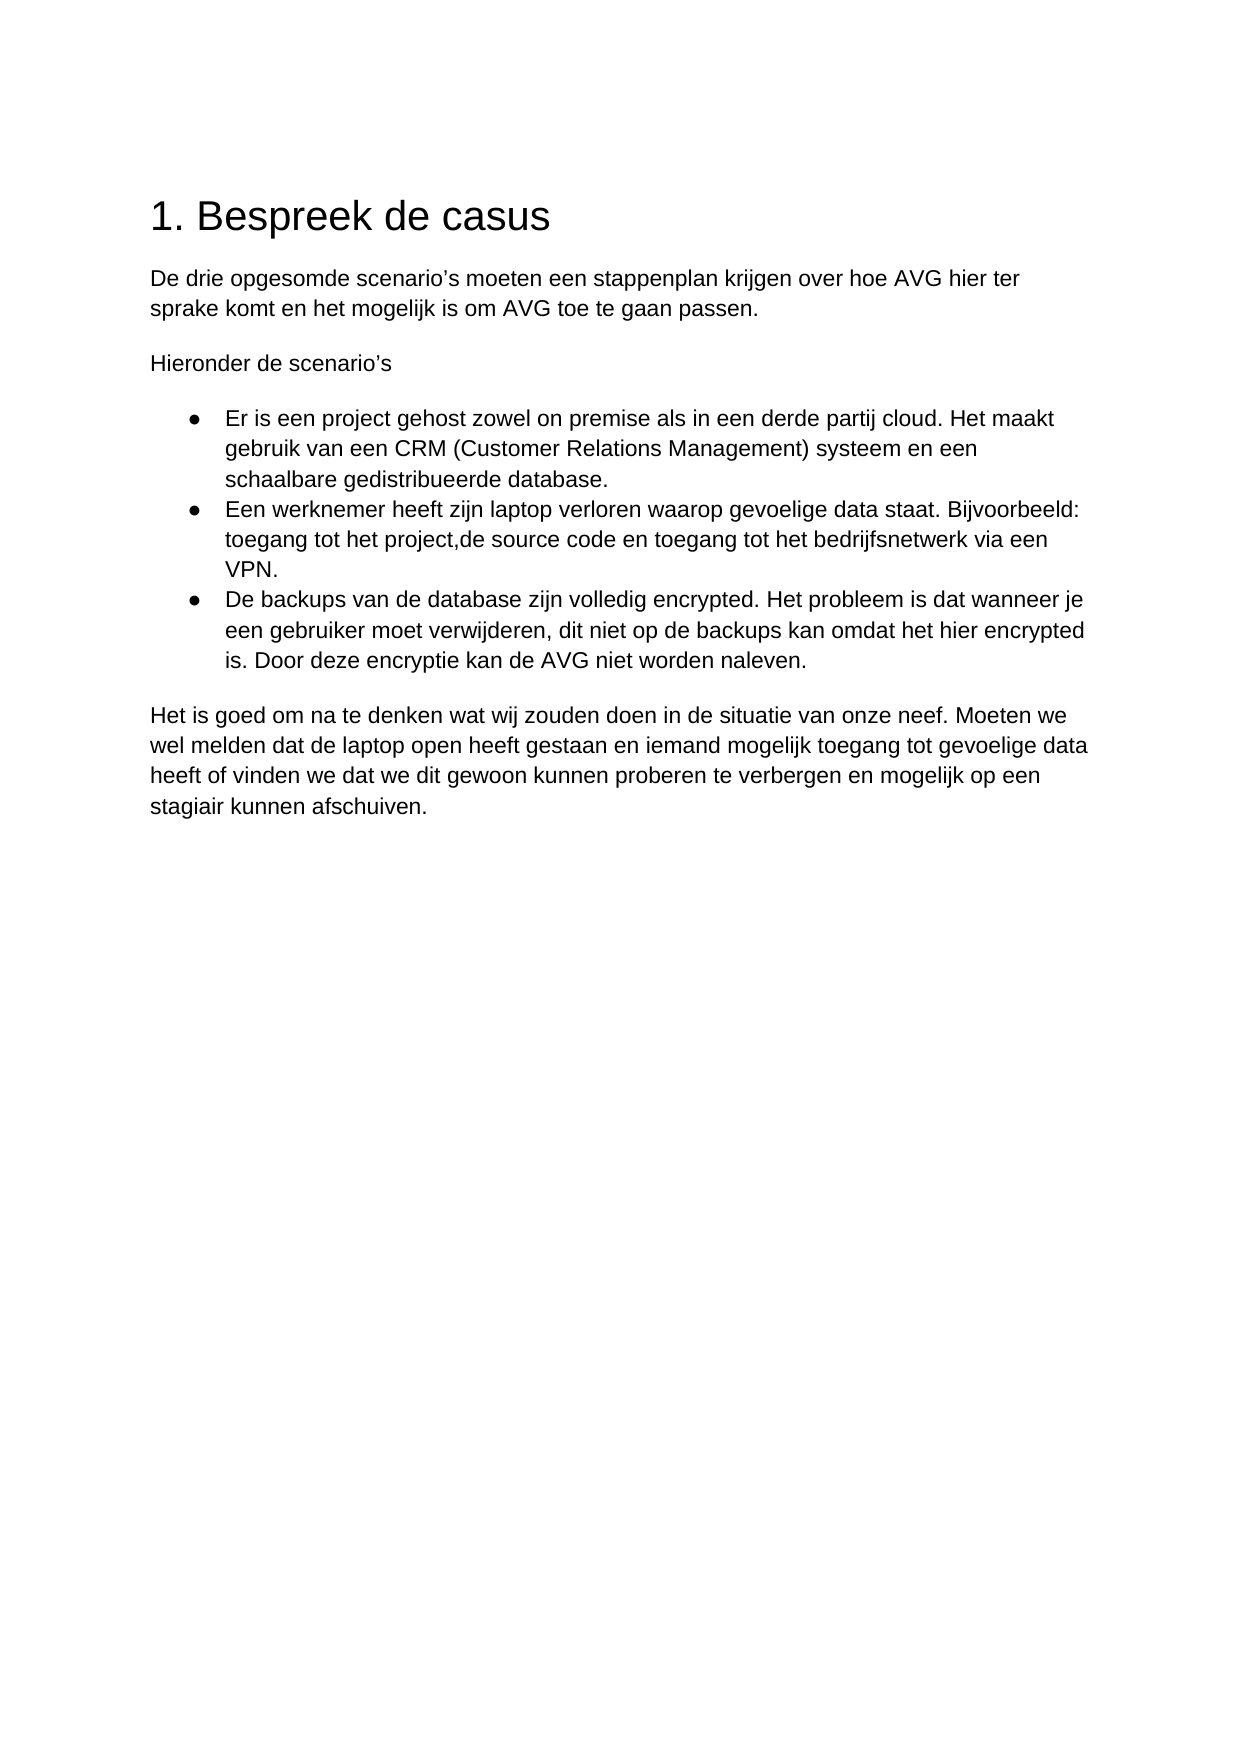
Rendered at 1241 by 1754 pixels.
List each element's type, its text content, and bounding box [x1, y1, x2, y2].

subtitle 1. Bespreek de casus [150, 192, 1090, 239]
text Het is goed om na te denken wat wij zouden doen in de situatie van onze neef. Moeten we wel melden dat de laptop open heeft gestaan en iemand mogelijk toegang tot gevoelige data heeft of vinden we dat we dit gewoon kunnen proberen te verbergen en mogelijk op een stagiair kunnen afschuiven. [150, 702, 1090, 819]
text Hieronder de scenario’s [150, 350, 1090, 376]
list De backups van de database zijn volledig encrypted. Het probleem is dat wanneer je een gebruiker moet verwijderen, dit niet op de backups kan omdat het hier encrypted is. Door deze encryptie kan de AVG niet worden naleven. [187, 586, 1090, 673]
list Er is een project gehost zowel on premise als in een derde partij cloud. Het maakt gebruik van een CRM (Customer Relations Management) systeem en een schaalbare gedistribueerde database. [187, 405, 1090, 492]
text De drie opgesomde scenario’s moeten een stappenplan krijgen over hoe AVG hier ter sprake komt en het mogelijk is om AVG toe te gaan passen. [150, 264, 1090, 321]
list Een werknemer heeft zijn laptop verloren waarop gevoelige data staat. Bijvoorbeeld: toegang tot het project,de source code en toegang tot het bedrijfsnetwerk via een VPN. [187, 496, 1090, 583]
